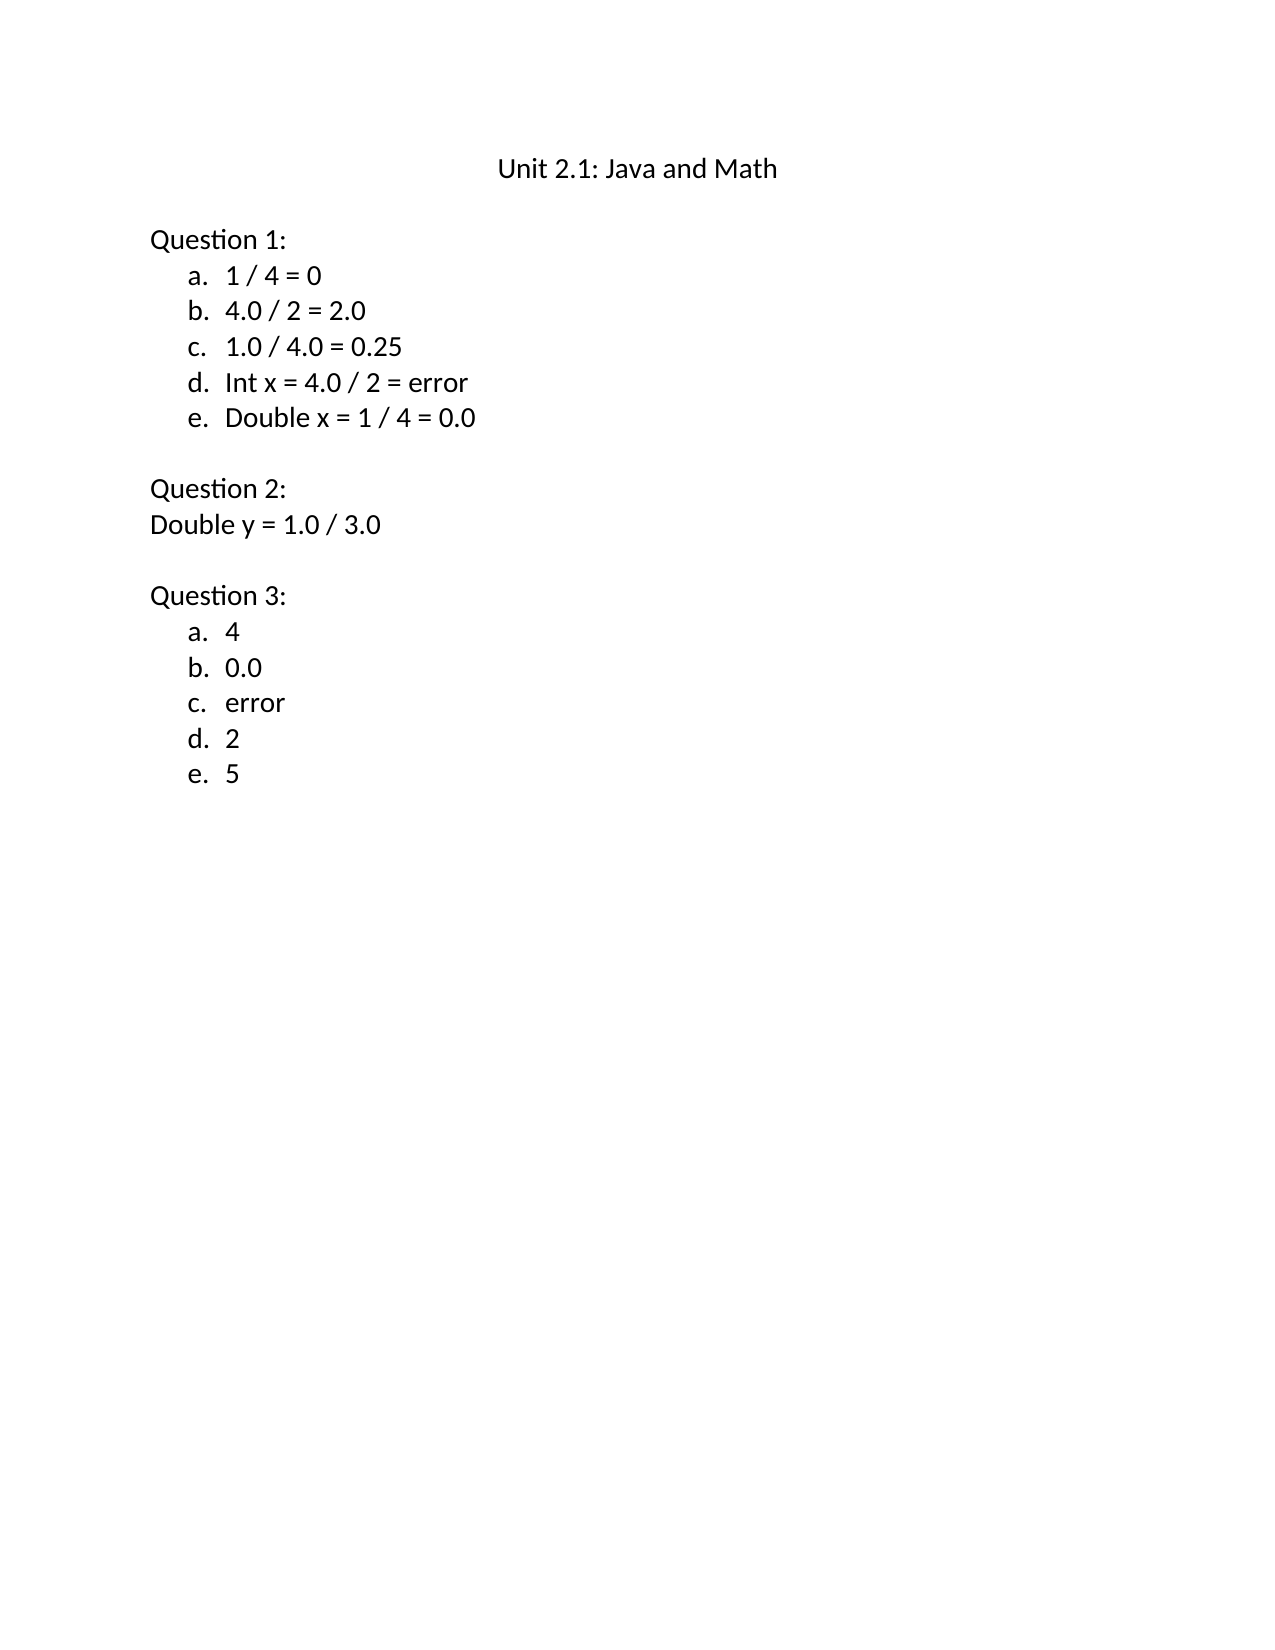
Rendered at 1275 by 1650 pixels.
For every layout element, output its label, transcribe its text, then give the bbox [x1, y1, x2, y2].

list 4.0 / 2 = 2.0 [187, 292, 1125, 328]
list 5 [187, 756, 1125, 791]
list 1 / 4 = 0 [187, 257, 1125, 292]
text Question 3: [150, 577, 1125, 613]
list Double x = 1 / 4 = 0.0 [187, 399, 1125, 435]
text Question 1: [150, 221, 1125, 257]
list 0.0 [187, 649, 1125, 684]
list 4 [187, 613, 1125, 649]
list error [187, 684, 1125, 720]
text Double y = 1.0 / 3.0 [150, 506, 1125, 542]
list 2 [187, 720, 1125, 756]
list 1.0 / 4.0 = 0.25 [187, 328, 1125, 364]
text Question 2: [150, 471, 1125, 506]
text Unit 2.1: Java and Math [150, 150, 1125, 186]
list Int x = 4.0 / 2 = error [187, 364, 1125, 399]
